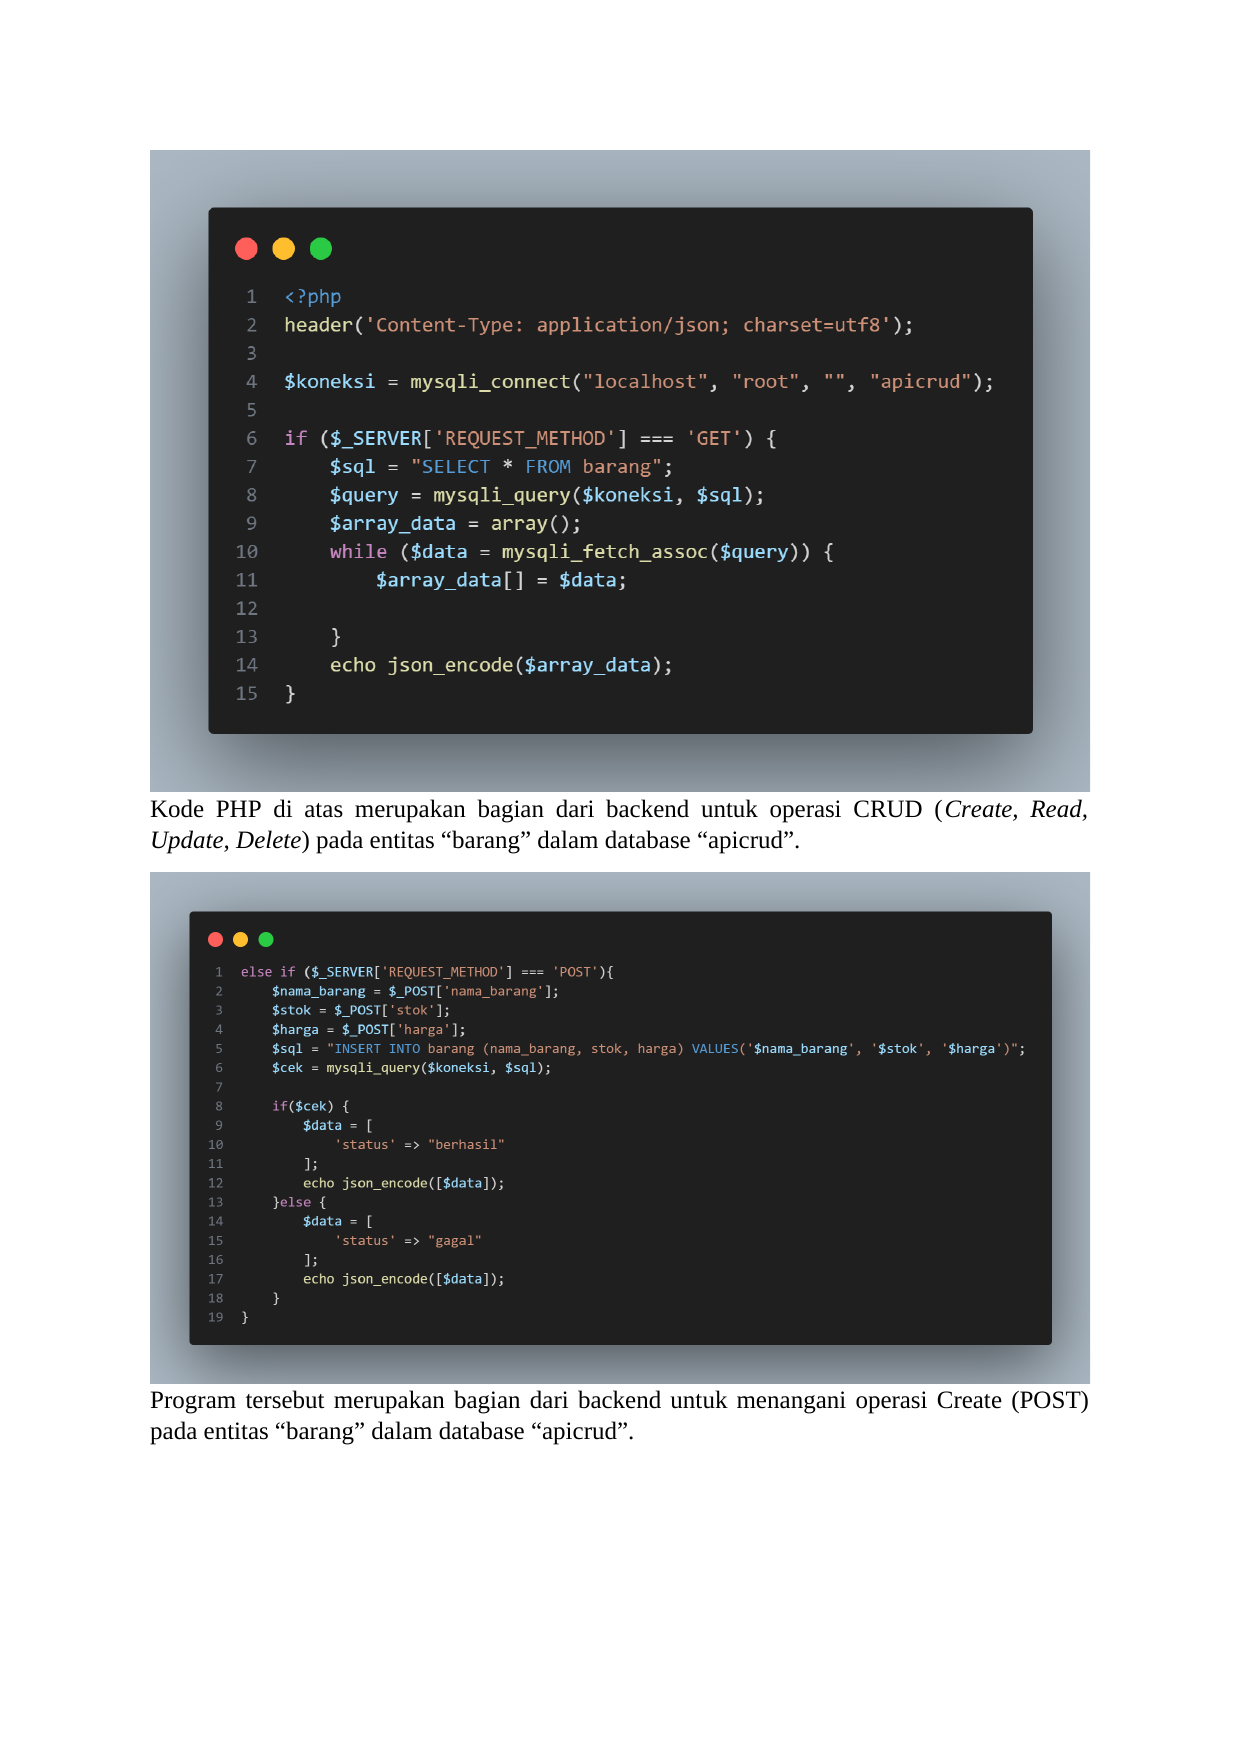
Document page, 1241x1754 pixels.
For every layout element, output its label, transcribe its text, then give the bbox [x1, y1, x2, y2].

text Kode PHP di atas merupakan bagian dari backend untuk operasi CRUD (Create, Read, Update, Delete) pada entitas “barang” dalam database “apicrud”. [150, 792, 1090, 854]
picture [150, 872, 1091, 1384]
text Program tersebut merupakan bagian dari backend untuk menangani operasi Create (POST) pada entitas “barang” dalam database “apicrud”. [150, 1384, 1090, 1445]
picture [150, 150, 1091, 792]
